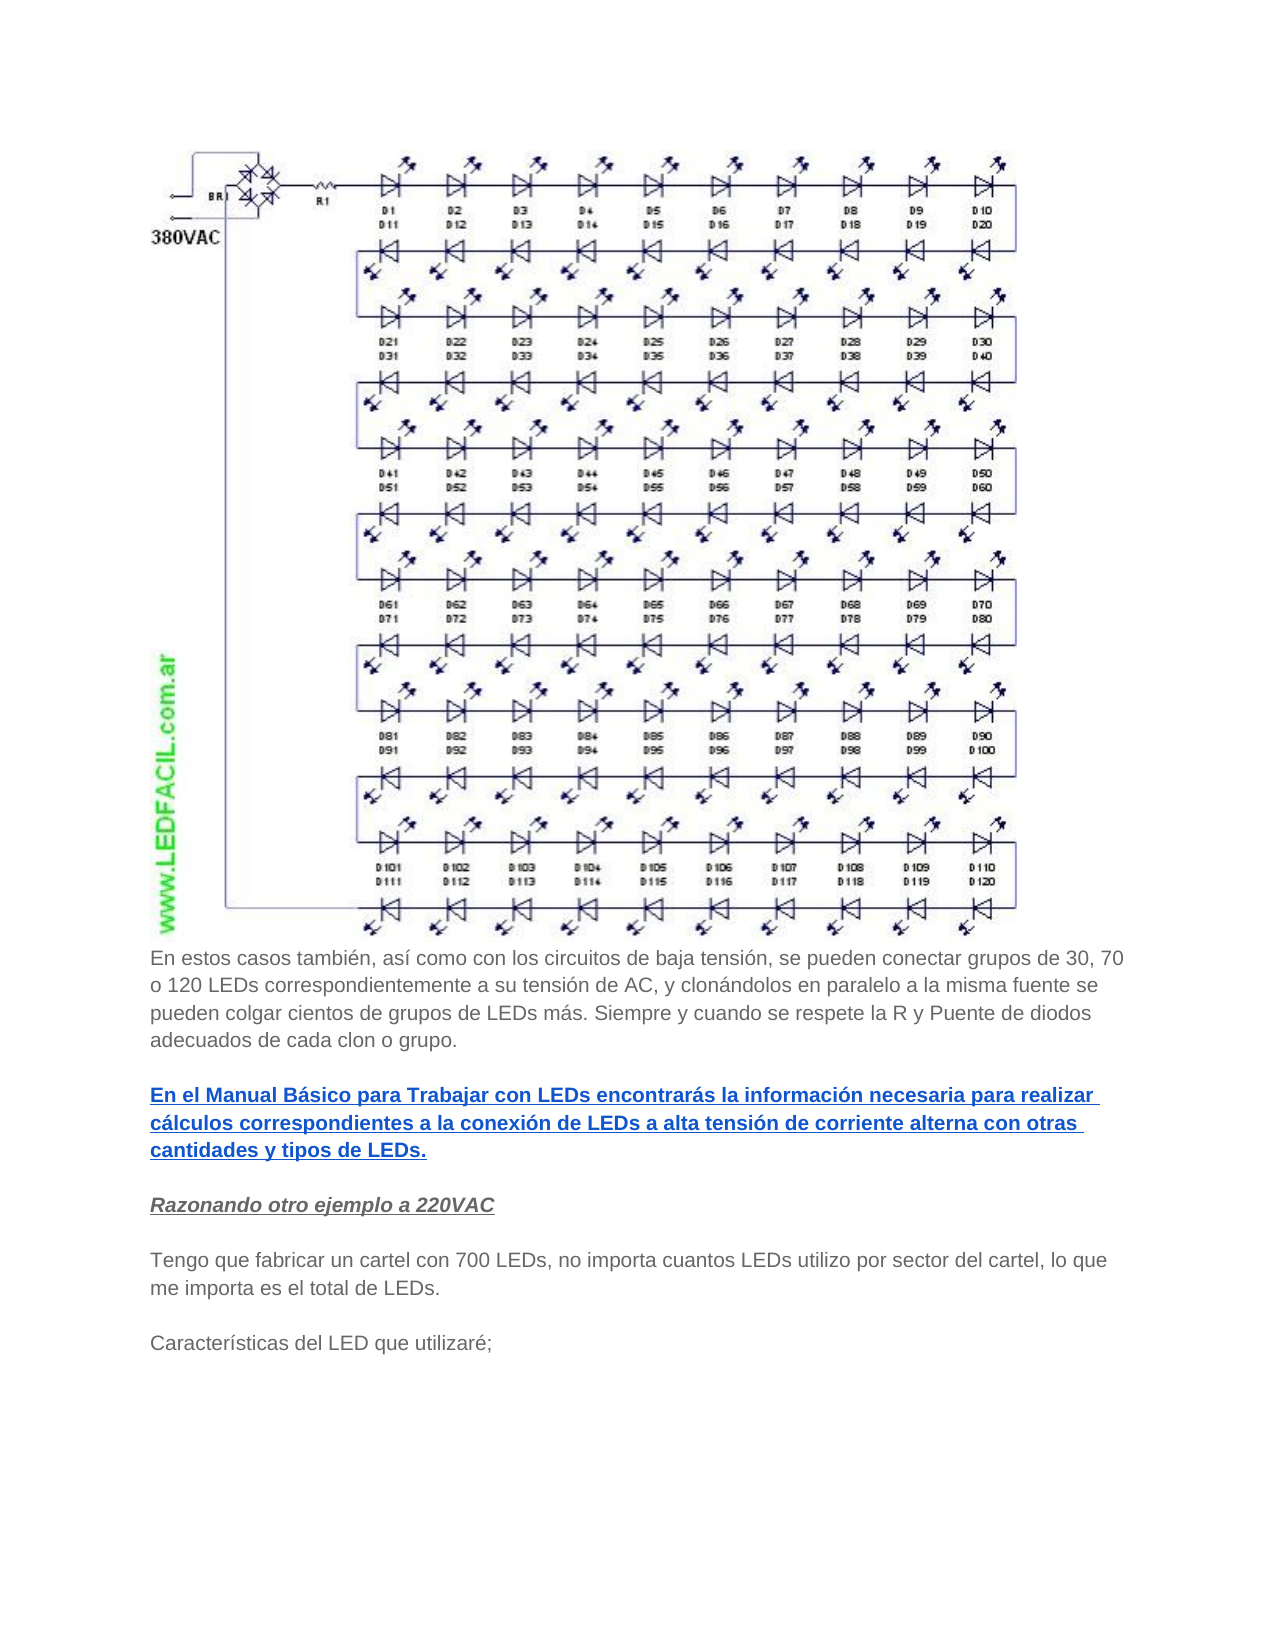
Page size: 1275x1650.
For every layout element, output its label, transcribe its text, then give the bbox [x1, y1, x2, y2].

text En estos casos también, así como con los circuitos de baja tensión, se pueden conectar grupos de 30, 70 o 120 LEDs correspondientemente a su tensión de AC, y clonándolos en paralelo a la misma fuente se pueden colgar cientos de grupos de LEDs más. Siempre y cuando se respete la R y Puente de diodos adecuados de cada clon o grupo. [150, 946, 1125, 1052]
picture [150, 150, 1017, 942]
text En el Manual Básico para Trabajar con LEDs encontrarás la información necesaria para realizar cálculos correspondientes a la conexión de LEDs a alta tensión de corriente alterna con otras cantidades y tipos de LEDs. [150, 1083, 1125, 1162]
text Características del LED que utilizaré; [150, 1331, 1125, 1354]
text Razonando otro ejemplo a 220VAC [150, 1193, 1125, 1217]
text Tengo que fabricar un cartel con 700 LEDs, no importa cuantos LEDs utilizo por sector del cartel, lo que me importa es el total de LEDs. [150, 1248, 1125, 1299]
